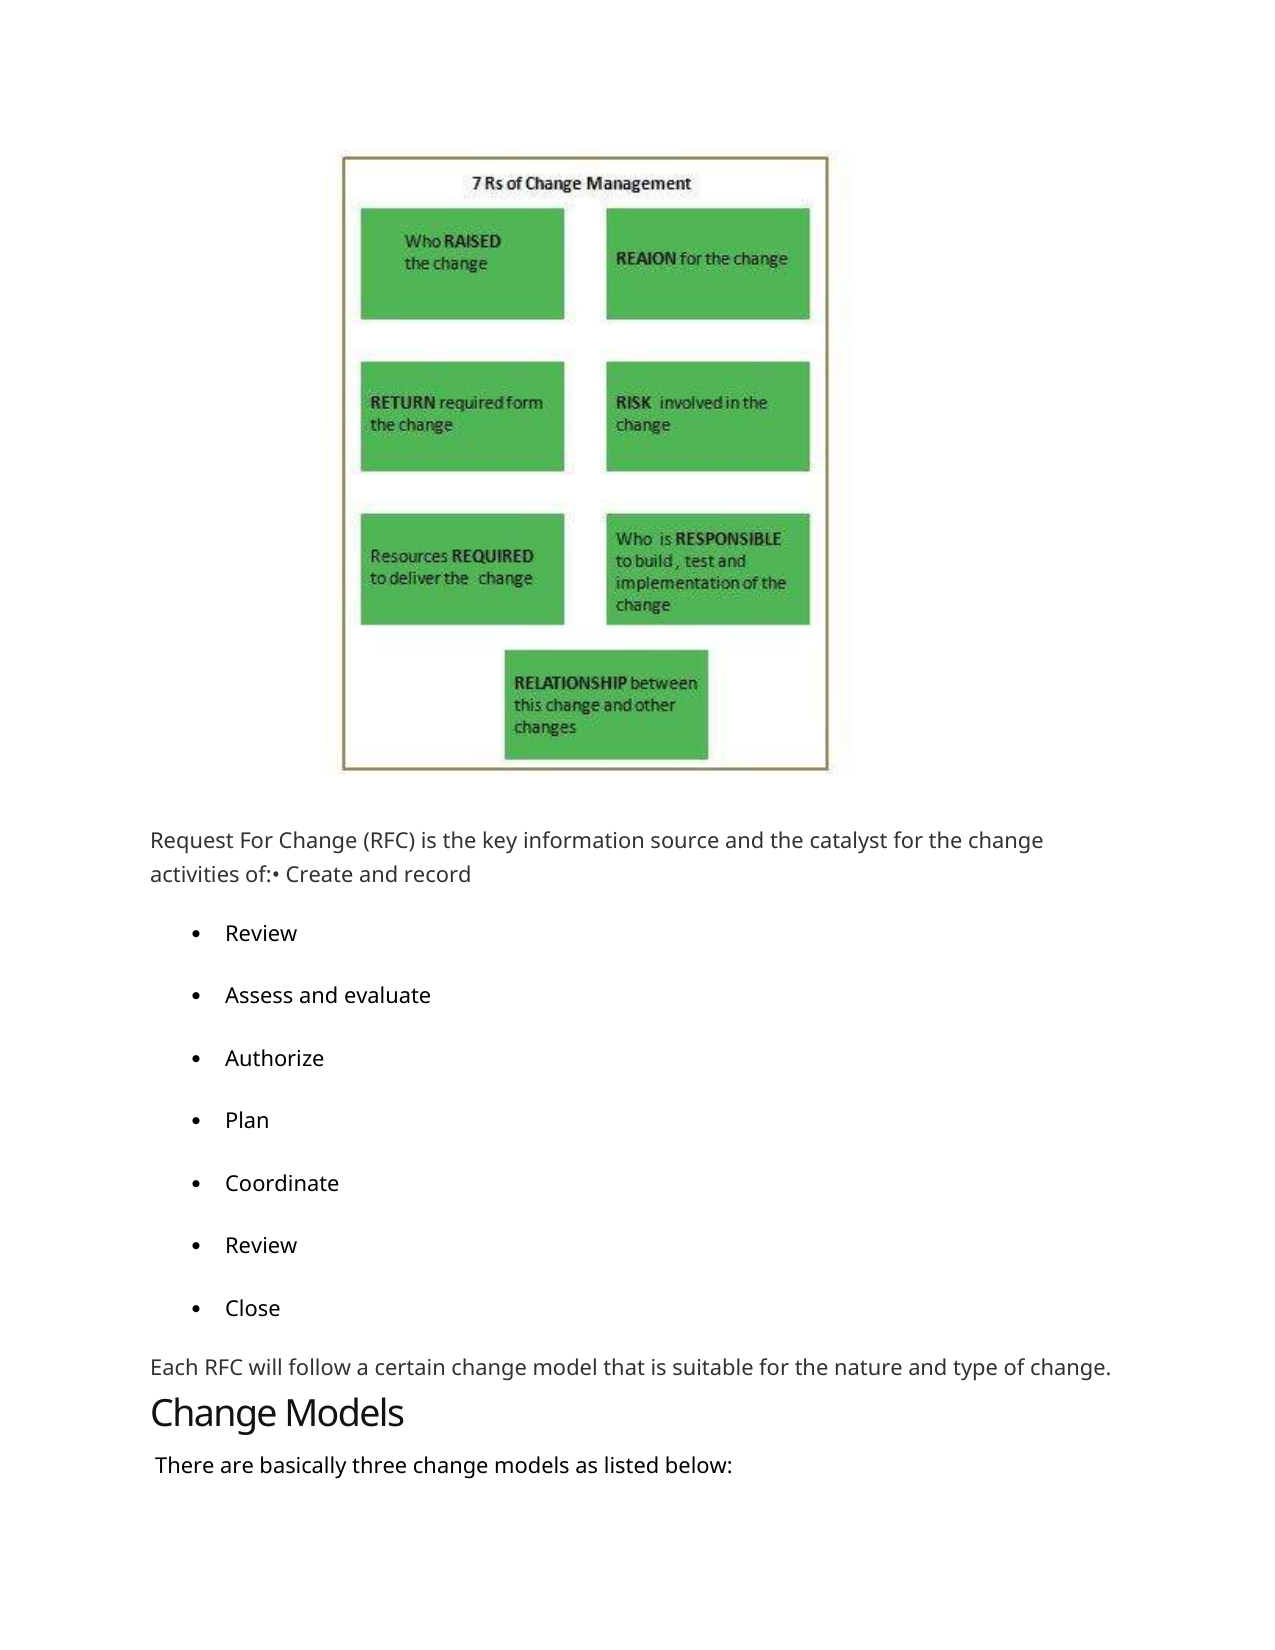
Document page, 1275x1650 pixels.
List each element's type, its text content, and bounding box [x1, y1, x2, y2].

text There are basically three change models as listed below: [155, 1443, 1120, 1480]
list Authorize [192, 1035, 1120, 1072]
list Close [192, 1285, 1120, 1322]
text Change Models [150, 1387, 1120, 1438]
text Each RFC will follow a certain change model that is suitable for the nature and type of change. [150, 1347, 1125, 1382]
list Assess and evaluate [192, 972, 1120, 1010]
list Plan [192, 1097, 1120, 1135]
list Review [192, 1222, 1120, 1260]
list Review [192, 910, 1120, 947]
text Request For Change (RFC) is the key information source and the catalyst for the change activities of:• Create and record [150, 820, 1125, 889]
list Coordinate [192, 1160, 1120, 1197]
picture [150, 150, 1025, 821]
